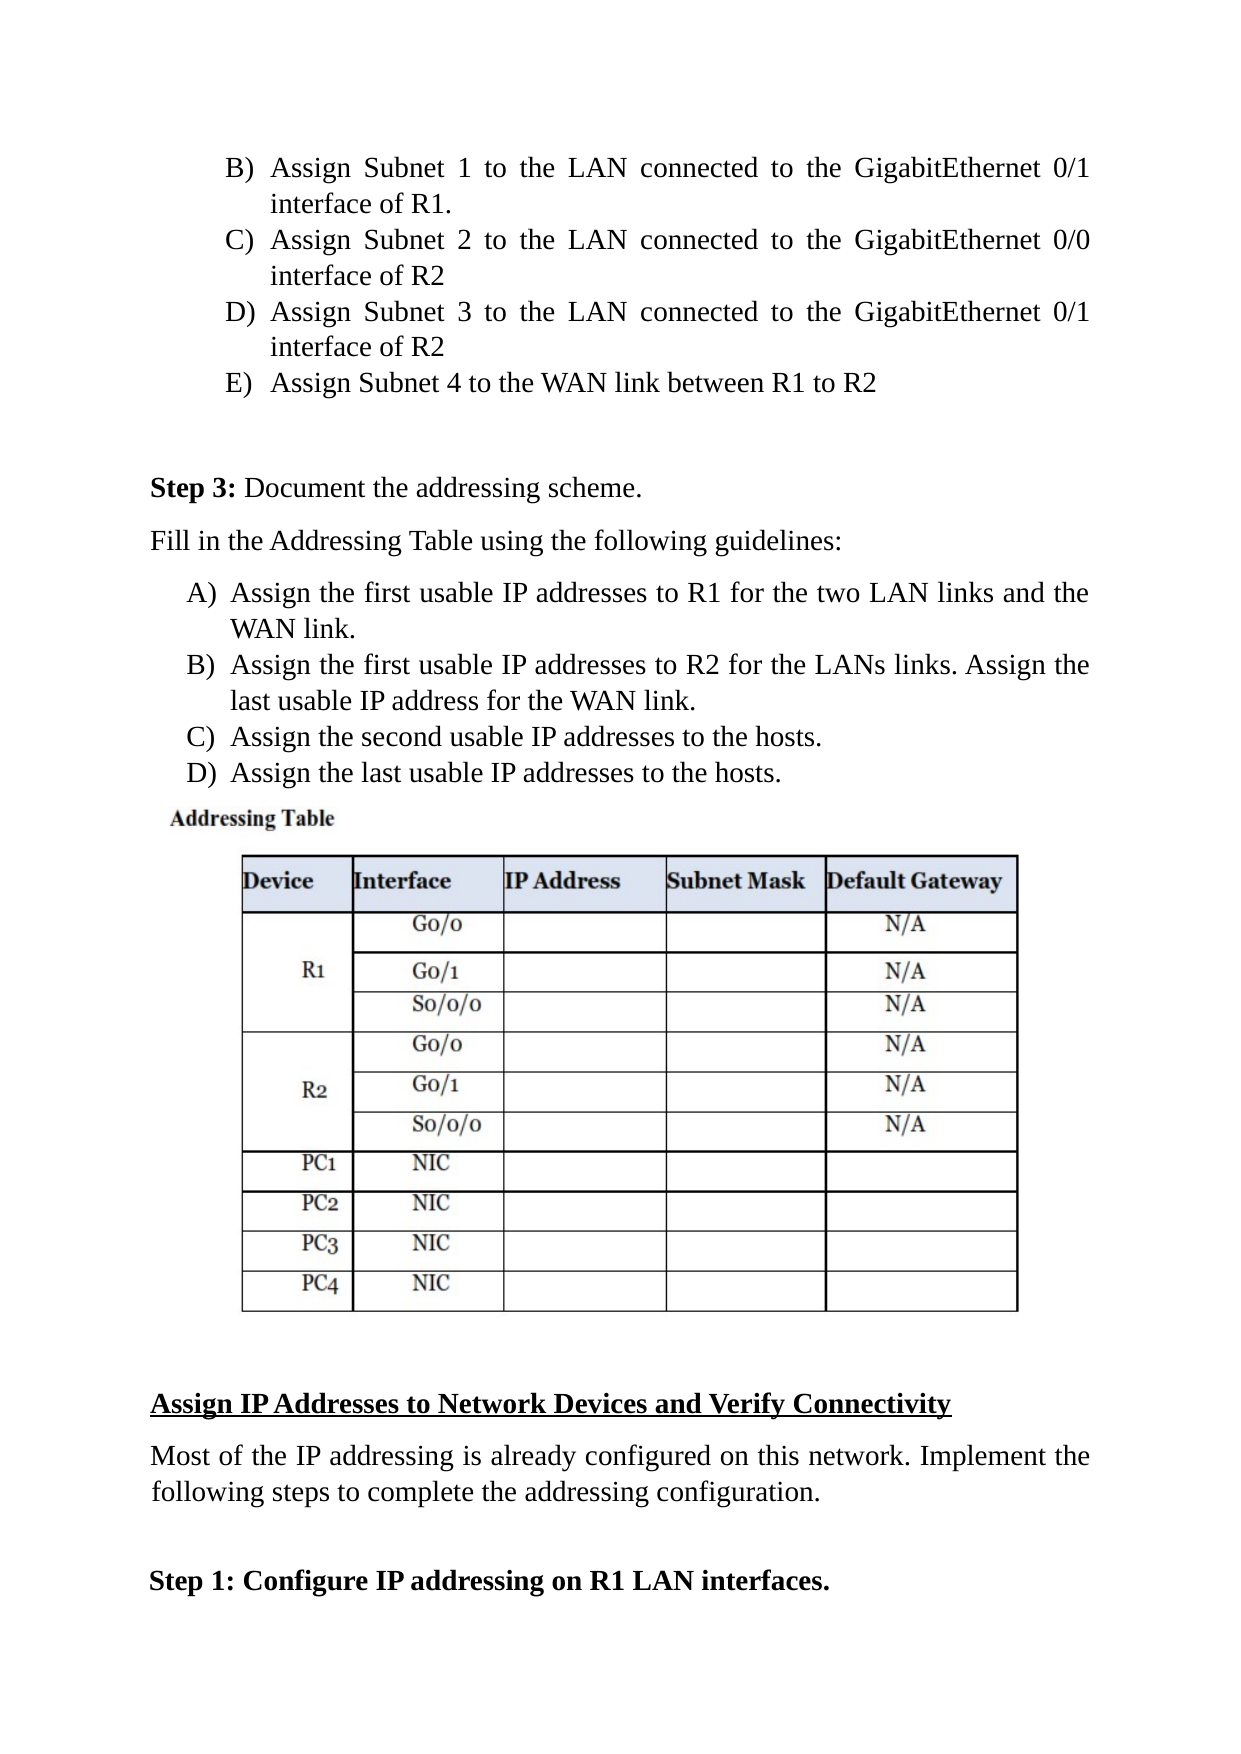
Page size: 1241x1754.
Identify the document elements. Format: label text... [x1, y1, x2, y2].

list Assign Subnet 4 to the WAN link between R1 to R2 [225, 366, 1091, 399]
list Assign Subnet 3 to the LAN connected to the GigabitEthernet 0/1 interface of R2 [225, 294, 1091, 363]
picture [158, 806, 1030, 1322]
list Assign Subnet 2 to the LAN connected to the GigabitEthernet 0/0 interface of R2 [225, 222, 1091, 291]
list Assign the last usable IP addresses to the hosts. [186, 755, 1091, 789]
text Assign IP Addresses to Network Devices and Verify Connectivity [150, 1386, 1170, 1419]
list Assign the first usable IP addresses to R1 for the two LAN links and the WAN link. [186, 575, 1091, 645]
text Most of the IP addressing is already configured on this network. Implement the following steps to complete the addressing configuration. [150, 1438, 1091, 1508]
text Step 1: Configure IP addressing on R1 LAN interfaces. [148, 1563, 1076, 1596]
list Assign the first usable IP addresses to R2 for the LANs links. Assign the last usable IP address for the WAN link. [186, 647, 1091, 717]
text Fill in the Addressing Table using the following guidelines: [150, 523, 1091, 556]
text Step 3: Document the addressing scheme. [150, 470, 1091, 504]
list Assign the second usable IP addresses to the hosts. [186, 719, 1091, 753]
list Assign Subnet 1 to the LAN connected to the GigabitEthernet 0/1 interface of R1. [225, 150, 1091, 219]
